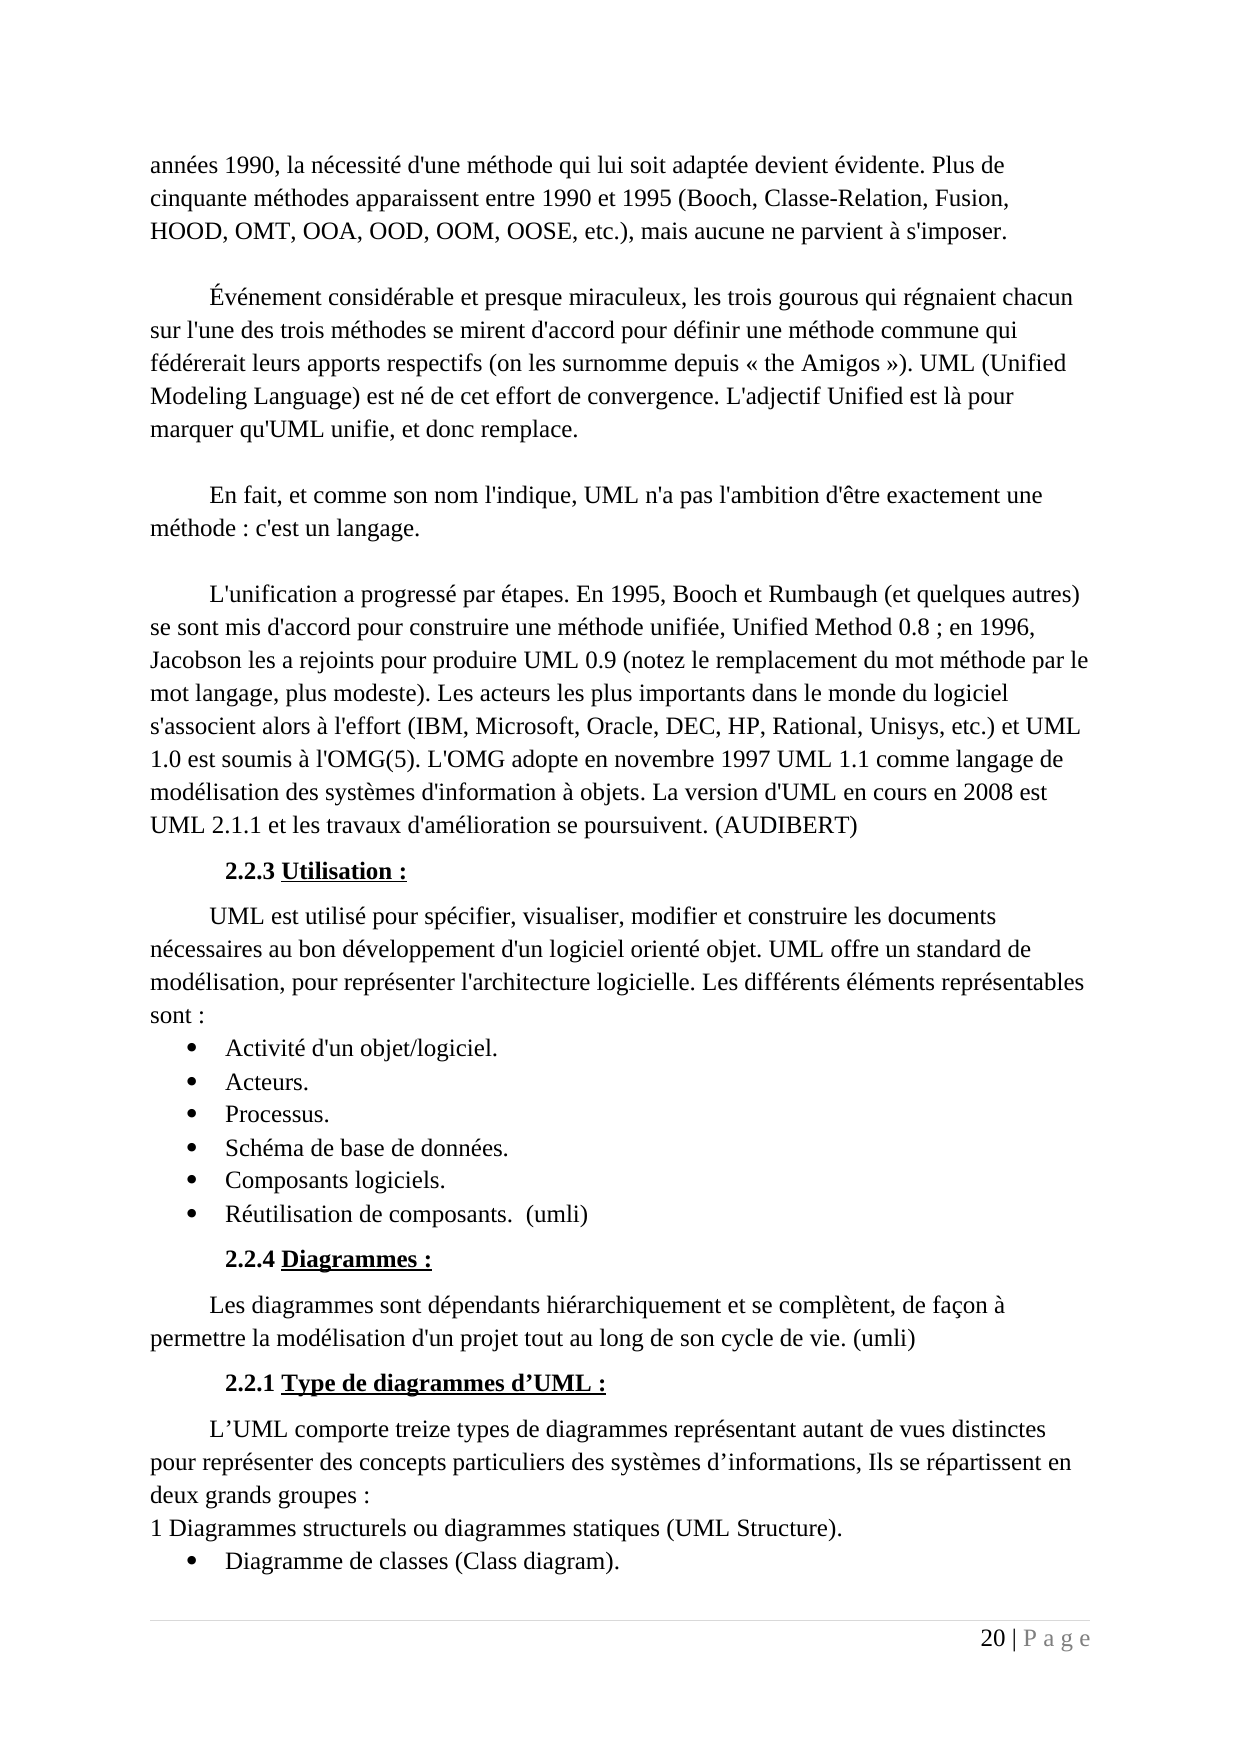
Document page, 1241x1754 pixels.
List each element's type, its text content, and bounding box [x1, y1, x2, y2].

list Réutilisation de composants. [187, 1199, 1090, 1227]
list Composants logiciels. [187, 1166, 1090, 1194]
text En fait, et comme son nom l'indique, UML n'a pas l'ambition d'être exactement une méthode : c'est un langage. [150, 480, 1090, 542]
text UML est utilisé pour spécifier, visualiser, modifier et construire les documents nécessaires au bon développement d'un logiciel orienté objet. UML offre un standard de modélisation, pour représenter l'architecture logicielle. Les différents éléments représentables sont : [150, 901, 1090, 1029]
text L’UML comporte treize types de diagrammes représentant autant de vues distinctes pour représenter des concepts particuliers des systèmes d’informations, Ils se répartissent en deux grands groupes : [150, 1414, 1090, 1508]
text L'unification a progressé par étapes. En 1995, Booch et Rumbaugh (et quelques autres) se sont mis d'accord pour construire une méthode unifiée, Unified Method 0.8 ; en 1996, Jacobson les a rejoints pour produire UML 0.9 (notez le remplacement du mot méthode par le mot langage, plus modeste). Les acteurs les plus importants dans le monde du logiciel s'associent alors à l'effort (IBM, Microsoft, Oracle, DEC, HP, Rational, Unisys, etc.) et UML 1.0 est soumis à l'OMG(5). L'OMG adopte en novembre 1997 UML 1.1 comme langage de modélisation des systèmes d'information à objets. La version d'UML en cours en 2008 est UML 2.1.1 et les travaux d'amélioration se poursuivent. [150, 579, 1090, 839]
list Activité d'un objet/logiciel. [187, 1033, 1090, 1062]
text Les diagrammes sont dépendants hiérarchiquement et se complètent, de façon à permettre la modélisation d'un projet tout au long de son cycle de vie. [150, 1290, 1090, 1351]
text Diagrammes : [225, 1244, 1090, 1273]
list Diagramme de classes (Class diagram). [187, 1546, 1090, 1574]
list Processus. [187, 1099, 1090, 1128]
text Utilisation : [225, 856, 1090, 885]
list Schéma de base de données. [187, 1133, 1090, 1161]
text 1 Diagrammes structurels ou diagrammes statiques (UML Structure). [150, 1513, 1090, 1542]
list Acteurs. [187, 1067, 1090, 1095]
text Événement considérable et presque miraculeux, les trois gourous qui régnaient chacun sur l'une des trois méthodes se mirent d'accord pour définir une méthode commune qui fédérerait leurs apports respectifs (on les surnomme depuis « the Amigos »). UML (Unified Modeling Language) est né de cet effort de convergence. L'adjectif Unified est là pour marquer qu'UML unifie, et donc remplace. [150, 282, 1090, 443]
subtitle Type de diagrammes d’UML : [225, 1368, 1090, 1397]
